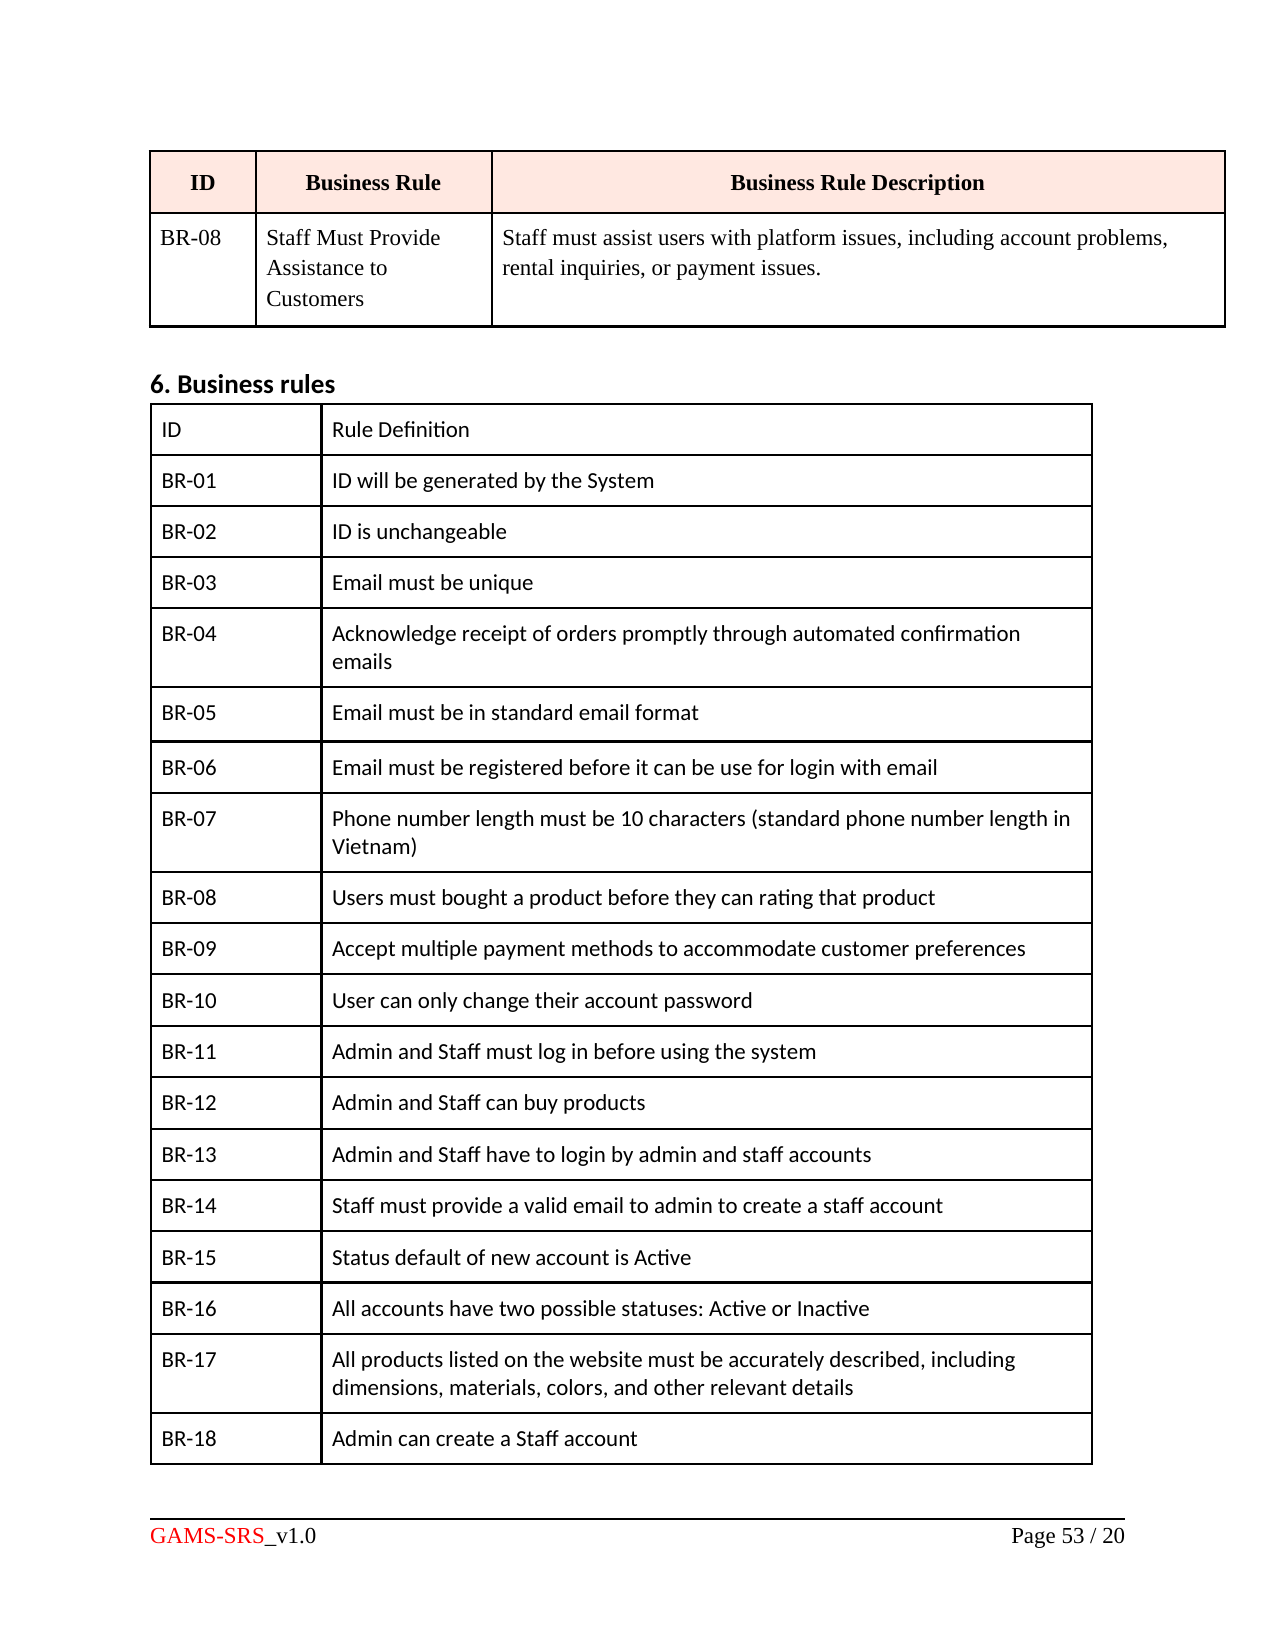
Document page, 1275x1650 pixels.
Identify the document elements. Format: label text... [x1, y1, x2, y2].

table_cell Users must bought a product before they can rating that product [323, 873, 1091, 922]
table_cell ID will be generated by the System [323, 456, 1091, 505]
table_cell BR-03 [152, 558, 320, 607]
table_cell Admin and Staff can buy products [323, 1078, 1091, 1127]
table_cell BR-15 [152, 1232, 320, 1281]
table_cell BR-06 [152, 743, 320, 792]
table_cell Email must be in standard email format [323, 688, 1091, 740]
table_cell User can only change their account password [323, 975, 1091, 1025]
table_cell All products listed on the website must be accurately described, including dimensions, materials, colors, and other relevant details [323, 1335, 1091, 1412]
table_cell BR-12 [152, 1078, 320, 1127]
table_cell BR-05 [152, 688, 320, 740]
table_cell All accounts have two possible statuses: Active or Inactive [323, 1284, 1091, 1333]
table_header Business Rule Description [493, 152, 1224, 212]
table_header ID [152, 405, 320, 454]
table_cell Staff Must Provide Assistance to Customers [257, 214, 491, 325]
table_cell Admin can create a Staff account [323, 1414, 1091, 1463]
table_cell BR-01 [152, 456, 320, 505]
table_cell BR-18 [152, 1414, 320, 1463]
table_cell BR-09 [152, 924, 320, 973]
subtitle 6. Business rules [150, 332, 1125, 400]
table_header ID [151, 152, 255, 212]
table_cell BR-04 [152, 609, 320, 686]
table_cell Staff must provide a valid email to admin to create a staff account [323, 1181, 1091, 1230]
table_cell BR-16 [152, 1284, 320, 1333]
table_cell Acknowledge receipt of orders promptly through automated confirmation emails [323, 609, 1091, 686]
table_cell BR-08 [152, 873, 320, 922]
table_cell Email must be registered before it can be use for login with email [323, 743, 1091, 792]
table_cell Admin and Staff have to login by admin and staff accounts [323, 1130, 1091, 1179]
table_cell Status default of new account is Active [323, 1232, 1091, 1281]
table_cell Staff must assist users with platform issues, including account problems, rental inquiries, or payment issues. [493, 214, 1224, 325]
table_cell BR-11 [152, 1027, 320, 1076]
table_cell BR-14 [152, 1181, 320, 1230]
table_cell BR-07 [152, 794, 320, 871]
table_header Business Rule [257, 152, 491, 212]
table_cell BR-08 [151, 214, 255, 325]
table_cell BR-10 [152, 975, 320, 1025]
table_cell BR-02 [152, 507, 320, 556]
table_header Rule Definition [323, 405, 1091, 454]
table_cell ID is unchangeable [323, 507, 1091, 556]
table_cell Admin and Staff must log in before using the system [323, 1027, 1091, 1076]
table_cell Accept multiple payment methods to accommodate customer preferences [323, 924, 1091, 973]
table_cell BR-13 [152, 1130, 320, 1179]
table_cell Email must be unique [323, 558, 1091, 607]
table_cell Phone number length must be 10 characters (standard phone number length in Vietnam) [323, 794, 1091, 871]
table_cell BR-17 [152, 1335, 320, 1412]
